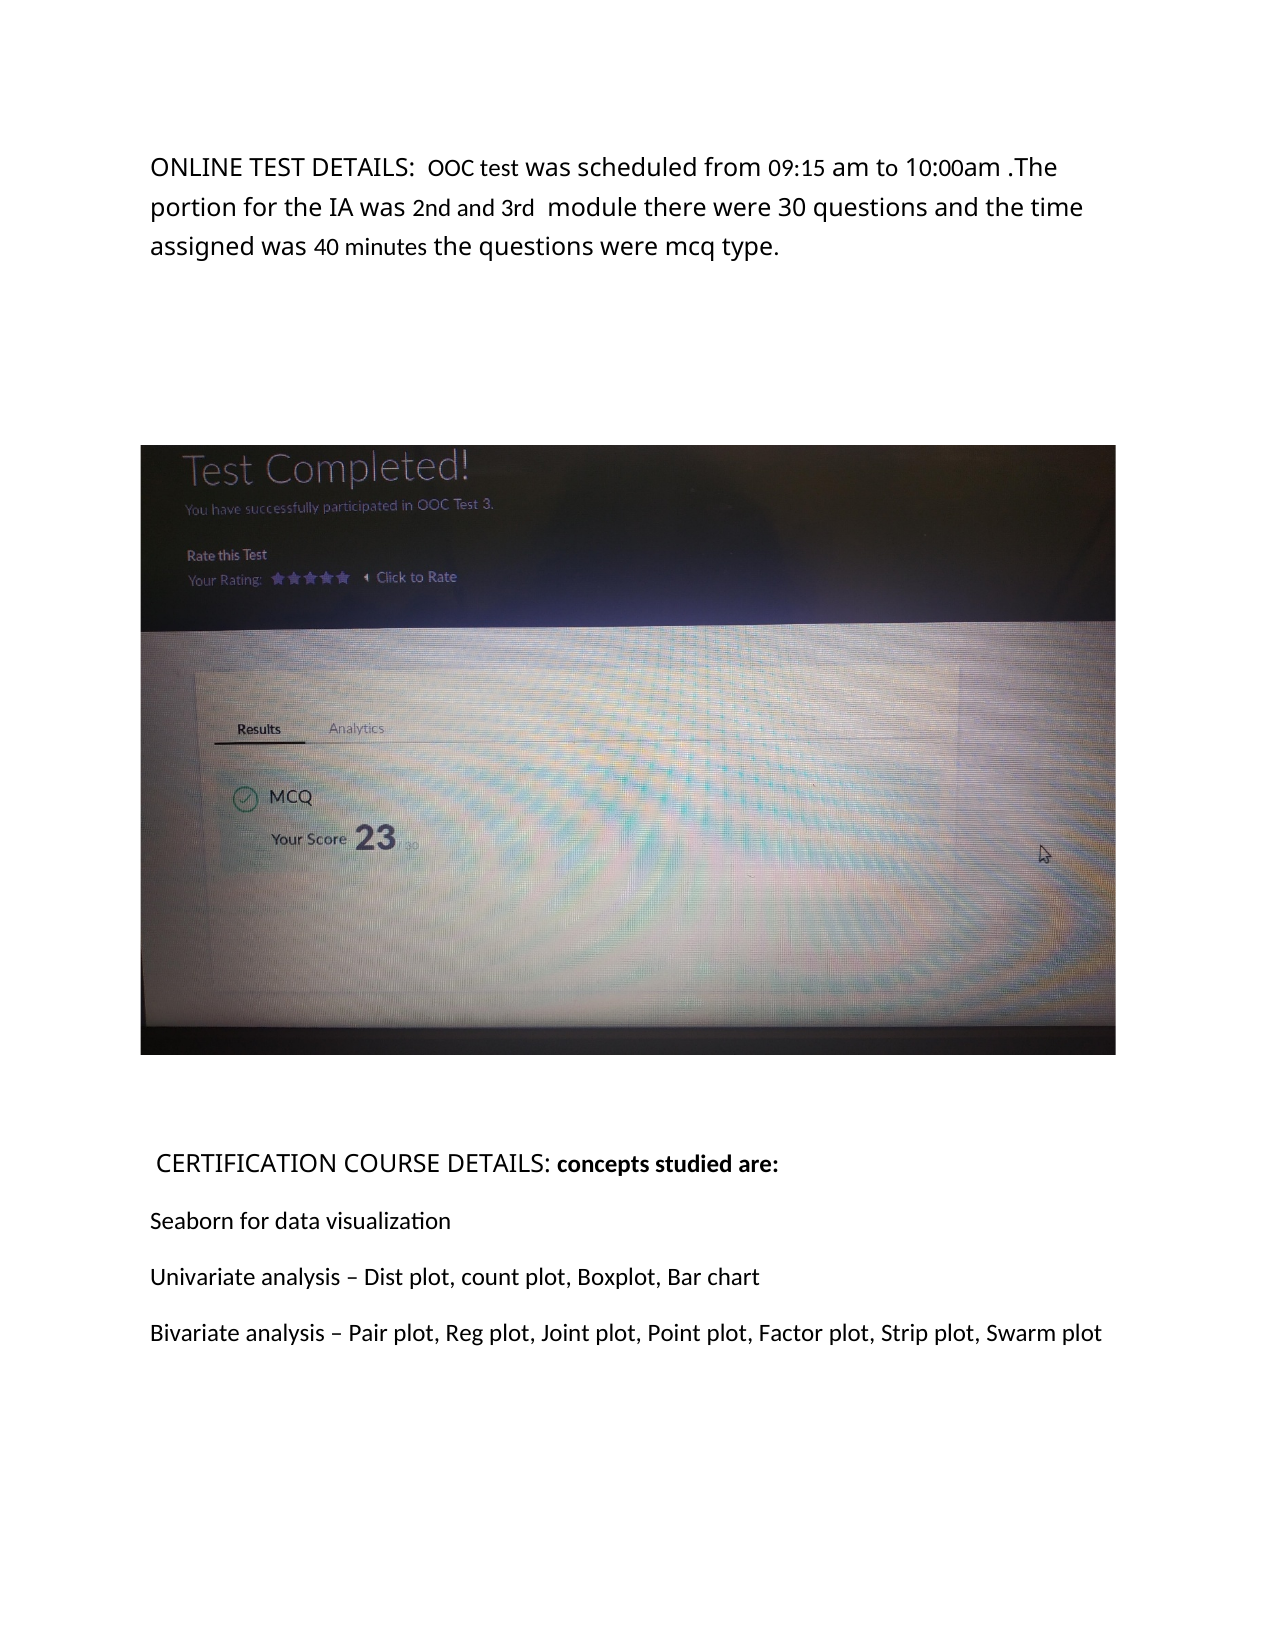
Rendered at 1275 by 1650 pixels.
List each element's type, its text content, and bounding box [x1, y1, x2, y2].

text CERTIFICATION COURSE DETAILS: concepts studied are: [150, 1145, 1125, 1179]
picture [140, 445, 1116, 1055]
text ONLINE TEST DETAILS: OOC test was scheduled from 09:15 am to 10:00am .The portion for the IA was 2nd and 3rd module there were 30 questions and the time assigned was 40 minutes the questions were mcq type. [150, 150, 1125, 262]
text Seaborn for data visualization [150, 1205, 1125, 1236]
text Bivariate analysis – Pair plot, Reg plot, Joint plot, Point plot, Factor plot, Strip plot, Swarm plot [150, 1317, 1125, 1348]
text Univariate analysis – Dist plot, count plot, Boxplot, Bar chart [150, 1261, 1125, 1292]
